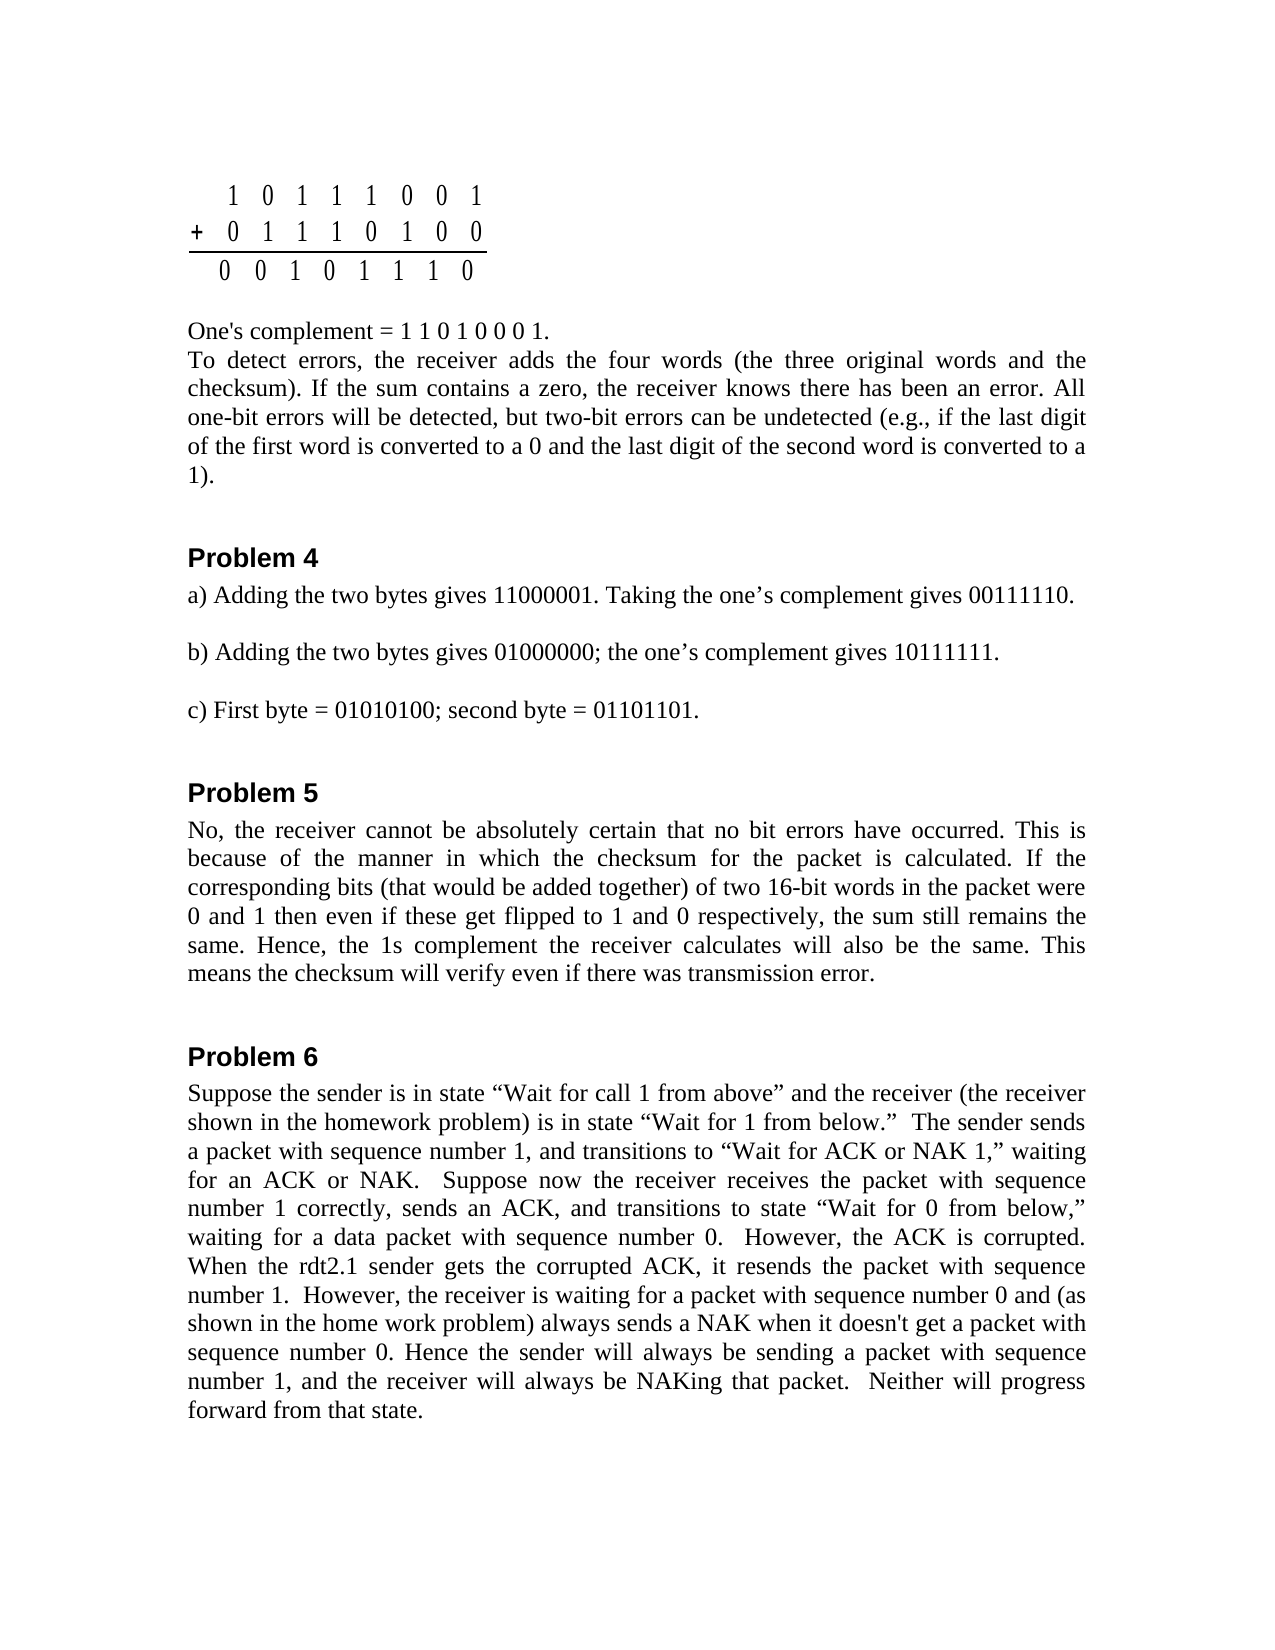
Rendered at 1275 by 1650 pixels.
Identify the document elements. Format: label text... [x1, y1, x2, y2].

text No, the receiver cannot be absolutely certain that no bit errors have occurred. This is because of the manner in which the checksum for the packet is calculated. If the corresponding bits (that would be added together) of two 16-bit words in the packet were 0 and 1 then even if these get flipped to 1 and 0 respectively, the sum still remains the same. Hence, the 1s complement the receiver calculates will also be the same. This means the checksum will verify even if there was transmission error. [187, 815, 1087, 987]
subtitle a) Adding the two bytes gives 11000001. Taking the one’s complement gives 00111110. [187, 580, 1087, 608]
subtitle b) Adding the two bytes gives 01000000; the one’s complement gives 10111111. [187, 637, 1087, 666]
subtitle c) First byte = 01010100; second byte = 01101101. [187, 695, 1087, 723]
subtitle Problem 6 [187, 1041, 1087, 1072]
subtitle Problem 4 [187, 542, 1087, 573]
subtitle One's complement = 1 1 0 1 0 0 0 1. [187, 316, 1087, 345]
subtitle Problem 5 [187, 777, 1087, 808]
subtitle Suppose the sender is in state “Wait for call 1 from above” and the receiver (the receiver shown in the homework problem) is in state “Wait for 1 from below.” The sender sends a packet with sequence number 1, and transitions to “Wait for ACK or NAK 1,” waiting for an ACK or NAK. Suppose now the receiver receives the packet with sequence number 1 correctly, sends an ACK, and transitions to state “Wait for 0 from below,” waiting for a data packet with sequence number 0. However, the ACK is corrupted. When the rdt2.1 sender gets the corrupted ACK, it resends the packet with sequence number 1. However, the receiver is waiting for a packet with sequence number 0 and (as shown in the home work problem) always sends a NAK when it doesn't get a packet with sequence number 0. Hence the sender will always be sending a packet with sequence number 1, and the receiver will always be NAKing that packet. Neither will progress forward from that state. [187, 1078, 1087, 1423]
subtitle To detect errors, the receiver adds the four words (the three original words and the checksum). If the sum contains a zero, the receiver knows there has been an error. All one-bit errors will be detected, but two-bit errors can be undetected (e.g., if the last digit of the first word is converted to a 0 and the last digit of the second word is converted to a 1). [187, 345, 1087, 488]
